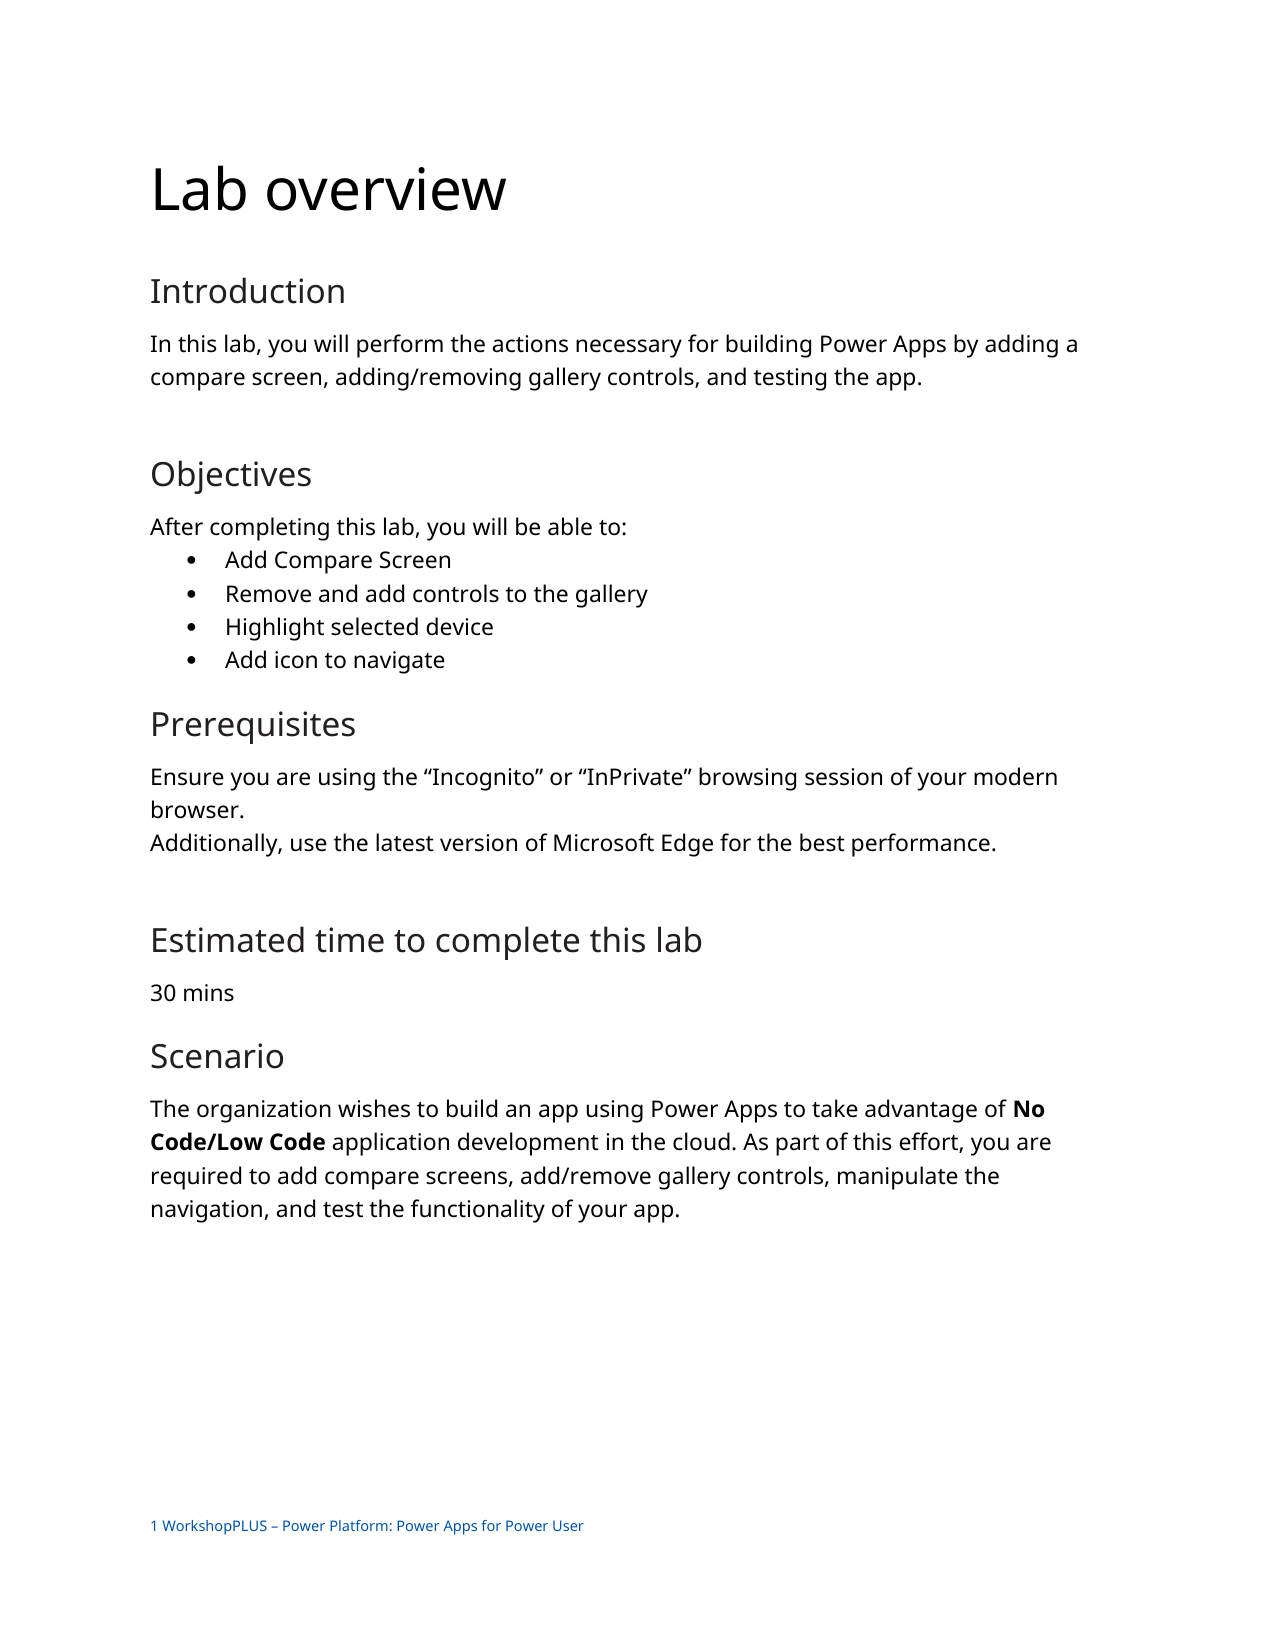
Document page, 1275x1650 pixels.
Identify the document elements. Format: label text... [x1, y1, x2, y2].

table_header Lab overview [150, 150, 885, 243]
list Add Compare Screen [187, 542, 1125, 576]
text Ensure you are using the “Incognito” or “InPrivate” browsing session of your modern browser. [150, 758, 1125, 825]
subtitle Prerequisites [150, 701, 1125, 746]
list Highlight selected device [187, 609, 1125, 642]
subtitle Objectives [150, 451, 1125, 496]
text 30 mins [150, 975, 1125, 1008]
text In this lab, you will perform the actions necessary for building Power Apps by adding a compare screen, adding/removing gallery controls, and testing the app. [150, 326, 1125, 393]
list Add icon to navigate [187, 642, 1125, 676]
list Remove and add controls to the gallery [187, 576, 1125, 609]
text Additionally, use the latest version of Microsoft Edge for the best performance. [150, 825, 1125, 858]
subtitle Introduction [150, 268, 1125, 313]
subtitle Estimated time to complete this lab [150, 917, 1125, 962]
subtitle Scenario [150, 1033, 1125, 1078]
text After completing this lab, you will be able to: [150, 509, 1125, 542]
text The organization wishes to build an app using Power Apps to take advantage of No Code/Low Code application development in the cloud. As part of this effort, you are required to add compare screens, add/remove gallery controls, manipulate the navigation, and test the functionality of your app. [150, 1091, 1125, 1224]
